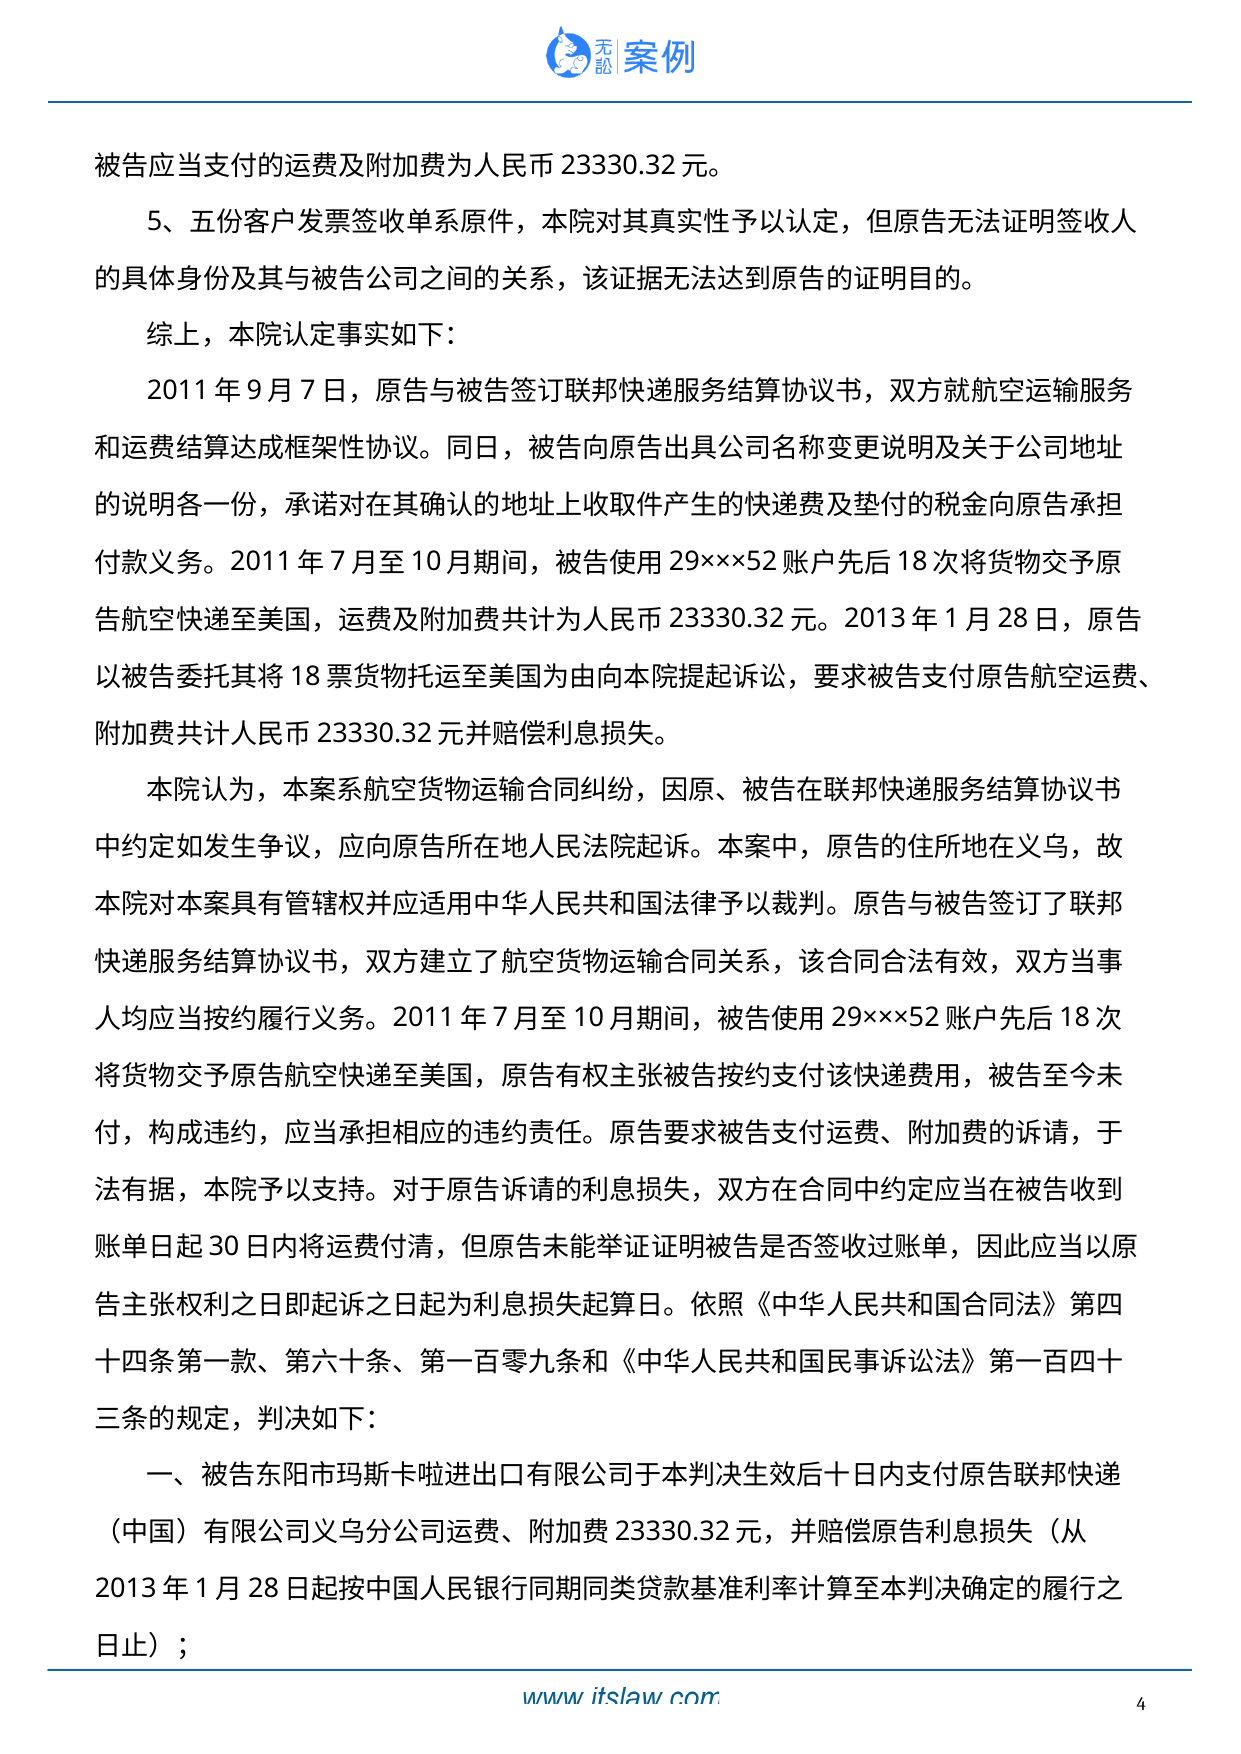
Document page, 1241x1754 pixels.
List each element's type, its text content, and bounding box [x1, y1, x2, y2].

text 2011年9月7日，原告与被告签订联邦快递服务结算协议书，双方就航空运输服务和运费结算达成框架性协议。同日，被告向原告出具公司名称变更说明及关于公司地址的说明各一份，承诺对在其确认的地址上收取件产生的快递费及垫付的税金向原告承担付款义务。2011年7月至10月期间，被告使用29×××52账户先后18次将货物交予原告航空快递至美国，运费及附加费共计为人民币23330.32元。2013年1月28日，原告以被告委托其将18票货物托运至美国为由向本院提起诉讼，要求被告支付原告航空运费、附加费共计人民币23330.32元并赔偿利息损失。 [94, 367, 1146, 754]
text 本院认为，本案系航空货物运输合同纠纷，因原、被告在联邦快递服务结算协议书中约定如发生争议，应向原告所在地人民法院起诉。本案中，原告的住所地在义乌，故本院对本案具有管辖权并应适用中华人民共和国法律予以裁判。原告与被告签订了联邦快递服务结算协议书，双方建立了航空货物运输合同关系，该合同合法有效，双方当事人均应当按约履行义务。2011年7月至10月期间，被告使用29×××52账户先后18次将货物交予原告航空快递至美国，原告有权主张被告按约支付该快递费用，被告至今未付，构成违约，应当承担相应的违约责任。原告要求被告支付运费、附加费的诉请，于法有据，本院予以支持。对于原告诉请的利息损失，双方在合同中约定应当在被告收到账单日起30日内将运费付清，但原告未能举证证明被告是否签收过账单，因此应当以原告主张权利之日即起诉之日起为利息损失起算日。依照《中华人民共和国合同法》第四十四条第一款、第六十条、第一百零九条和《中华人民共和国民事诉讼法》第一百四十三条的规定，判决如下： [94, 766, 1146, 1439]
text 一、被告东阳市玛斯卡啦进出口有限公司于本判决生效后十日内支付原告联邦快递（中国）有限公司义乌分公司运费、附加费23330.32元，并赔偿原告利息损失（从2013年1月28日起按中国人民银行同期同类贷款基准利率计算至本判决确定的履行之日止）； [94, 1450, 1146, 1666]
picture [546, 26, 694, 78]
picture [523, 1687, 720, 1704]
text 综上，本院认定事实如下： [94, 311, 1146, 355]
text 5、五份客户发票签收单系原件，本院对其真实性予以认定，但原告无法证明签收人的具体身份及其与被告公司之间的关系，该证据无法达到原告的证明目的。 [94, 198, 1146, 299]
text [94, 85, 1146, 186]
